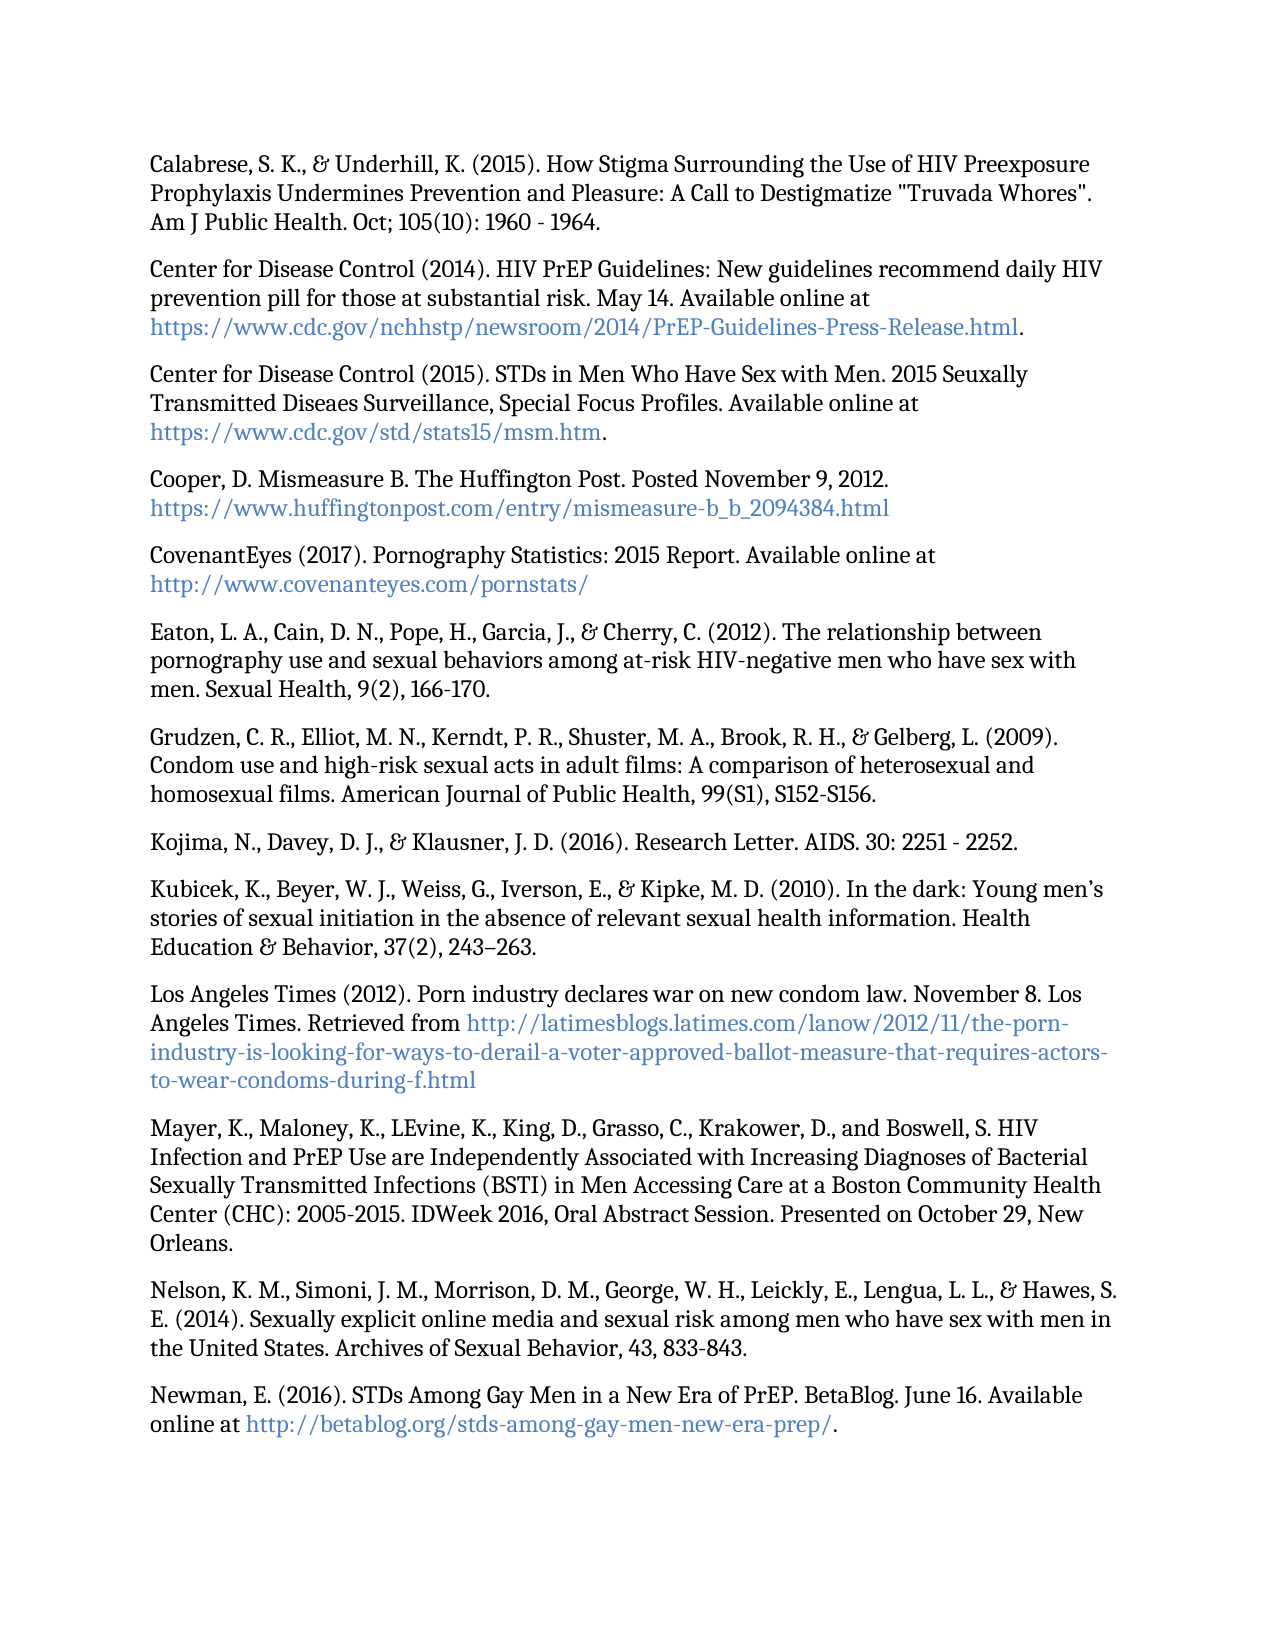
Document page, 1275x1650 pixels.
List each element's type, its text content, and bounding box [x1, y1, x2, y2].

text Grudzen, C. R., Elliot, M. N., Kerndt, P. R., Shuster, M. A., Brook, R. H., & Gelberg, L. (2009). Condom use and high-risk sexual acts in adult films: A comparison of heterosexual and homosexual films. American Journal of Public Health, 99(S1), S152-S156. [150, 722, 1125, 809]
text Cooper, D. Mismeasure B. The Huffington Post. Posted November 9, 2012. https://www.huffingtonpost.com/entry/mismeasure-b_b_2094384.html [150, 465, 1125, 522]
text Newman, E. (2016). STDs Among Gay Men in a New Era of PrEP. BetaBlog. June 16. Available online at http://betablog.org/stds-among-gay-men-new-era-prep/. [150, 1381, 1125, 1439]
text Mayer, K., Maloney, K., LEvine, K., King, D., Grasso, C., Krakower, D., and Boswell, S. HIV Infection and PrEP Use are Independently Associated with Increasing Diagnoses of Bacterial Sexually Transmitted Infections (BSTI) in Men Accessing Care at a Boston Community Health Center (CHC): 2005-2015. IDWeek 2016, Oral Abstract Session. Presented on October 29, New Orleans. [150, 1114, 1125, 1257]
text Center for Disease Control (2014). HIV PrEP Guidelines: New guidelines recommend daily HIV prevention pill for those at substantial risk. May 14. Available online at https://www.cdc.gov/nchhstp/newsroom/2014/PrEP-Guidelines-Press-Release.html. [150, 255, 1125, 341]
text Nelson, K. M., Simoni, J. M., Morrison, D. M., George, W. H., Leickly, E., Lengua, L. L., & Hawes, S. E. (2014). Sexually explicit online media and sexual risk among men who have sex with men in the United States. Archives of Sexual Behavior, 43, 833-843. [150, 1276, 1125, 1362]
text Kojima, N., Davey, D. J., & Klausner, J. D. (2016). Research Letter. AIDS. 30: 2251 - 2252. [150, 827, 1125, 856]
text Los Angeles Times (2012). Porn industry declares war on new condom law. November 8. Los Angeles Times. Retrieved from http://latimesblogs.latimes.com/lanow/2012/11/the-porn-industry-is-looking-for-ways-to-derail-a-voter-approved-ballot-measure-that-requires-actors-to-wear-condoms-during-f.html [150, 980, 1125, 1095]
text CovenantEyes (2017). Pornography Statistics: 2015 Report. Available online at http://www.covenanteyes.com/pornstats/ [150, 541, 1125, 599]
text Kubicek, K., Beyer, W. J., Weiss, G., Iverson, E., & Kipke, M. D. (2010). In the dark: Young men’s stories of sexual initiation in the absence of relevant sexual health information. Health Education & Behavior, 37(2), 243–263. [150, 875, 1125, 961]
text Calabrese, S. K., & Underhill, K. (2015). How Stigma Surrounding the Use of HIV Preexposure Prophylaxis Undermines Prevention and Pleasure: A Call to Destigmatize "Truvada Whores". Am J Public Health. Oct; 105(10): 1960 - 1964. [150, 150, 1125, 236]
text Eaton, L. A., Cain, D. N., Pope, H., Garcia, J., & Cherry, C. (2012). The relationship between pornography use and sexual behaviors among at-risk HIV-negative men who have sex with men. Sexual Health, 9(2), 166-170. [150, 617, 1125, 704]
text Center for Disease Control (2015). STDs in Men Who Have Sex with Men. 2015 Seuxally Transmitted Diseaes Surveillance, Special Focus Profiles. Available online at https://www.cdc.gov/std/stats15/msm.htm. [150, 360, 1125, 446]
